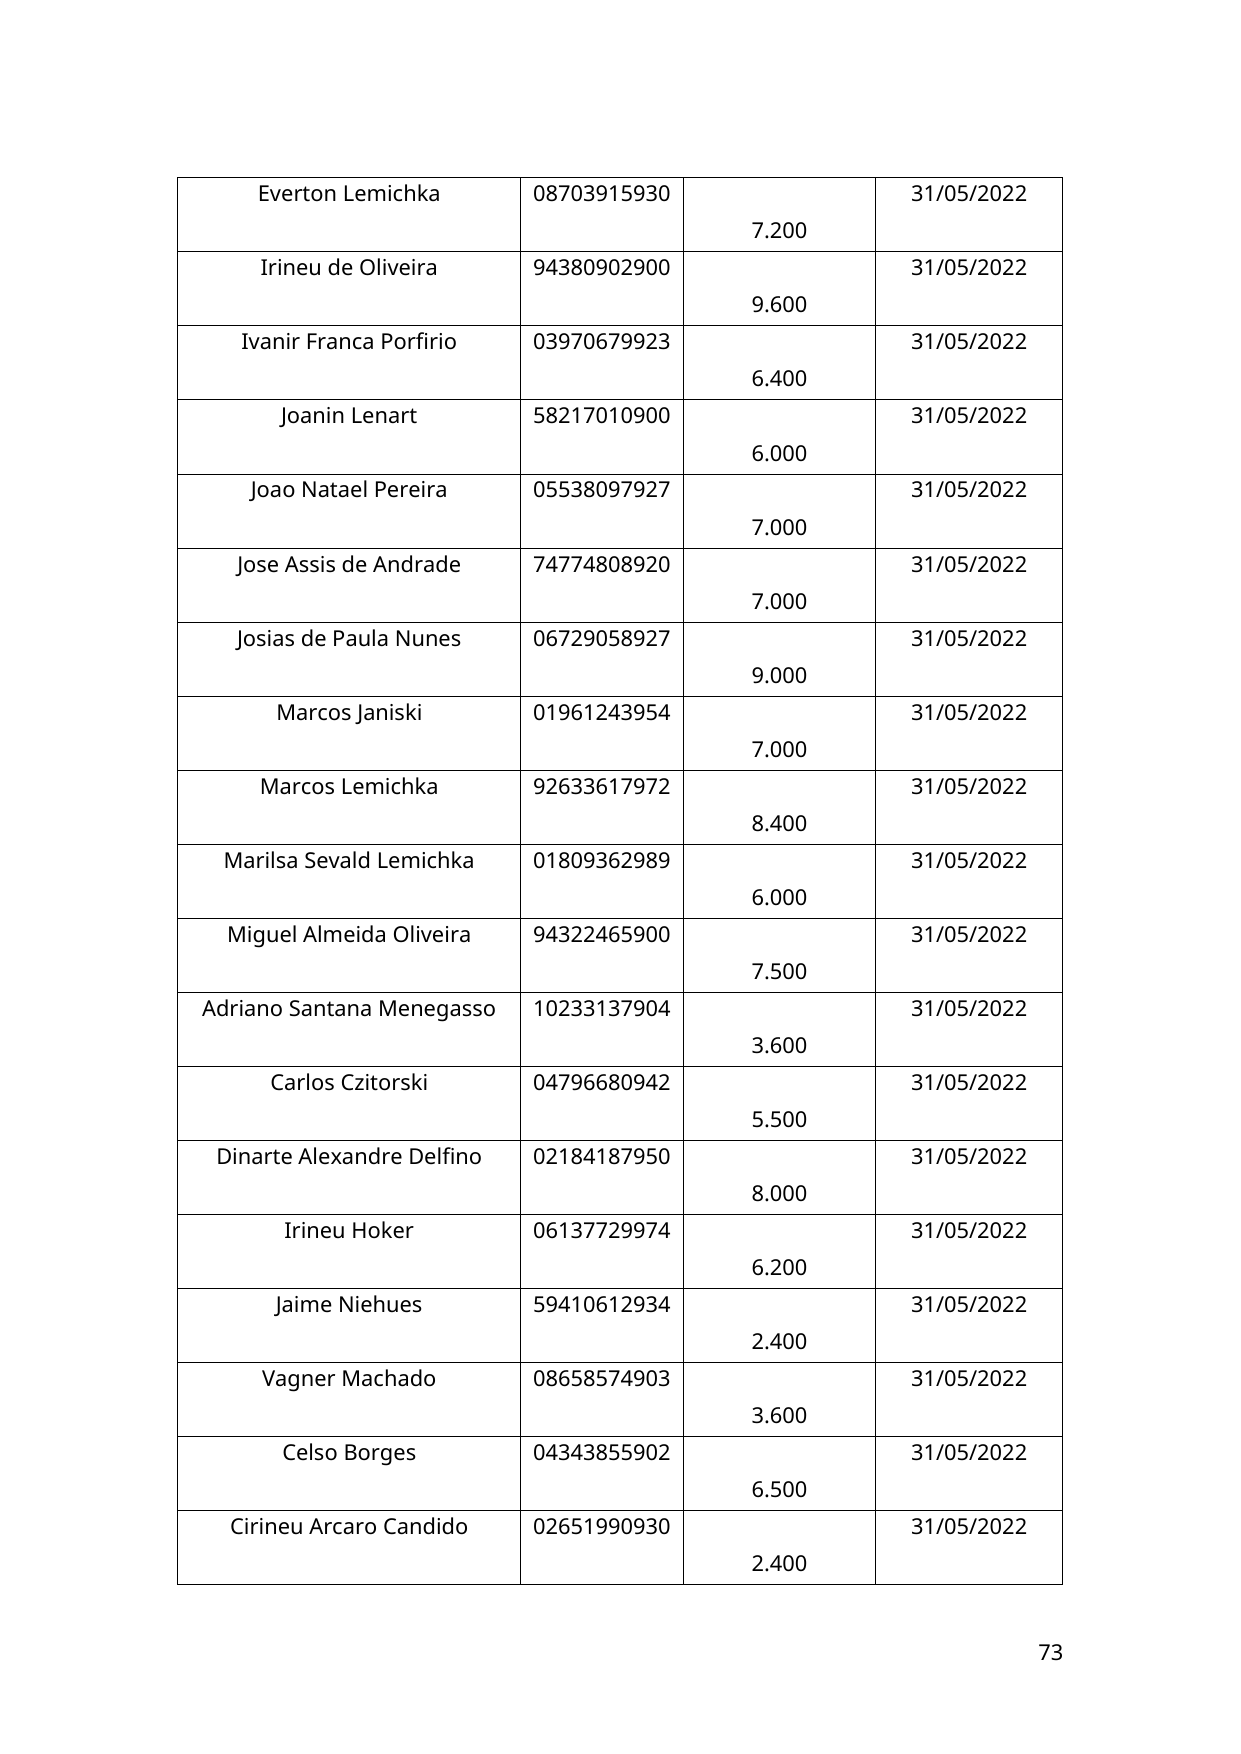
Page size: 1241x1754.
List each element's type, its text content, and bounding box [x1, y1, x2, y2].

table_cell 31/05/2022 [876, 697, 1062, 770]
table_cell 31/05/2022 [876, 1067, 1062, 1140]
table_cell 7.000 [684, 475, 875, 547]
table_cell 31/05/2022 [876, 993, 1062, 1066]
table_cell Josias de Paula Nunes [178, 623, 520, 696]
table_cell 08703915930 [521, 178, 683, 251]
table_cell 31/05/2022 [876, 1141, 1062, 1214]
table_cell 5.500 [684, 1067, 875, 1140]
table_cell 8.000 [684, 1141, 875, 1214]
table_cell 7.200 [684, 178, 875, 251]
table_cell 6.000 [684, 845, 875, 918]
table_cell 31/05/2022 [876, 1363, 1062, 1436]
table_cell Marcos Janiski [178, 697, 520, 770]
table_cell 31/05/2022 [876, 400, 1062, 473]
table_cell 31/05/2022 [876, 475, 1062, 547]
table_cell 92633617972 [521, 771, 683, 844]
table_cell 7.500 [684, 919, 875, 992]
table_cell Joao Natael Pereira [178, 475, 520, 547]
table_cell 6.000 [684, 400, 875, 473]
table_cell 3.600 [684, 993, 875, 1066]
table_cell Irineu de Oliveira [178, 252, 520, 325]
table_cell Jaime Niehues [178, 1289, 520, 1362]
table_cell Celso Borges [178, 1437, 520, 1510]
table_cell 31/05/2022 [876, 845, 1062, 918]
table_cell Irineu Hoker [178, 1215, 520, 1288]
table_cell 02184187950 [521, 1141, 683, 1214]
table_cell 02651990930 [521, 1511, 683, 1584]
table_cell Everton Lemichka [178, 178, 520, 251]
table_cell 31/05/2022 [876, 623, 1062, 696]
table_cell 01809362989 [521, 845, 683, 918]
table_cell 7.000 [684, 549, 875, 622]
table_cell Vagner Machado [178, 1363, 520, 1436]
table_cell 2.400 [684, 1289, 875, 1362]
table_cell 9.000 [684, 623, 875, 696]
table_cell 31/05/2022 [876, 919, 1062, 992]
table_cell 74774808920 [521, 549, 683, 622]
table_cell 31/05/2022 [876, 1437, 1062, 1510]
table_cell 6.400 [684, 326, 875, 399]
table_cell 3.600 [684, 1363, 875, 1436]
table_cell 31/05/2022 [876, 1289, 1062, 1362]
table_cell Marcos Lemichka [178, 771, 520, 844]
table_cell 7.000 [684, 697, 875, 770]
table_cell 03970679923 [521, 326, 683, 399]
table_cell 08658574903 [521, 1363, 683, 1436]
table_cell 59410612934 [521, 1289, 683, 1362]
table_cell Carlos Czitorski [178, 1067, 520, 1140]
table_cell Cirineu Arcaro Candido [178, 1511, 520, 1584]
table_cell 01961243954 [521, 697, 683, 770]
table_cell Ivanir Franca Porfirio [178, 326, 520, 399]
table_cell 31/05/2022 [876, 549, 1062, 622]
table_cell 31/05/2022 [876, 326, 1062, 399]
table_cell Adriano Santana Menegasso [178, 993, 520, 1066]
table_cell 31/05/2022 [876, 1511, 1062, 1584]
table_cell 6.200 [684, 1215, 875, 1288]
table_cell 31/05/2022 [876, 252, 1062, 325]
table_cell 6.500 [684, 1437, 875, 1510]
table_cell 8.400 [684, 771, 875, 844]
table_cell 2.400 [684, 1511, 875, 1584]
table_cell 04343855902 [521, 1437, 683, 1510]
table_cell 94322465900 [521, 919, 683, 992]
table_cell 31/05/2022 [876, 1215, 1062, 1288]
table_cell Marilsa Sevald Lemichka [178, 845, 520, 918]
table_cell Miguel Almeida Oliveira [178, 919, 520, 992]
table_cell 05538097927 [521, 475, 683, 547]
table_cell 06137729974 [521, 1215, 683, 1288]
table_cell 31/05/2022 [876, 178, 1062, 251]
table_cell 04796680942 [521, 1067, 683, 1140]
table_cell Joanin Lenart [178, 400, 520, 473]
table_cell Jose Assis de Andrade [178, 549, 520, 622]
table_cell 94380902900 [521, 252, 683, 325]
table_cell 9.600 [684, 252, 875, 325]
table_cell 06729058927 [521, 623, 683, 696]
table_cell Dinarte Alexandre Delfino [178, 1141, 520, 1214]
table_cell 10233137904 [521, 993, 683, 1066]
table_cell 31/05/2022 [876, 771, 1062, 844]
table_cell 58217010900 [521, 400, 683, 473]
